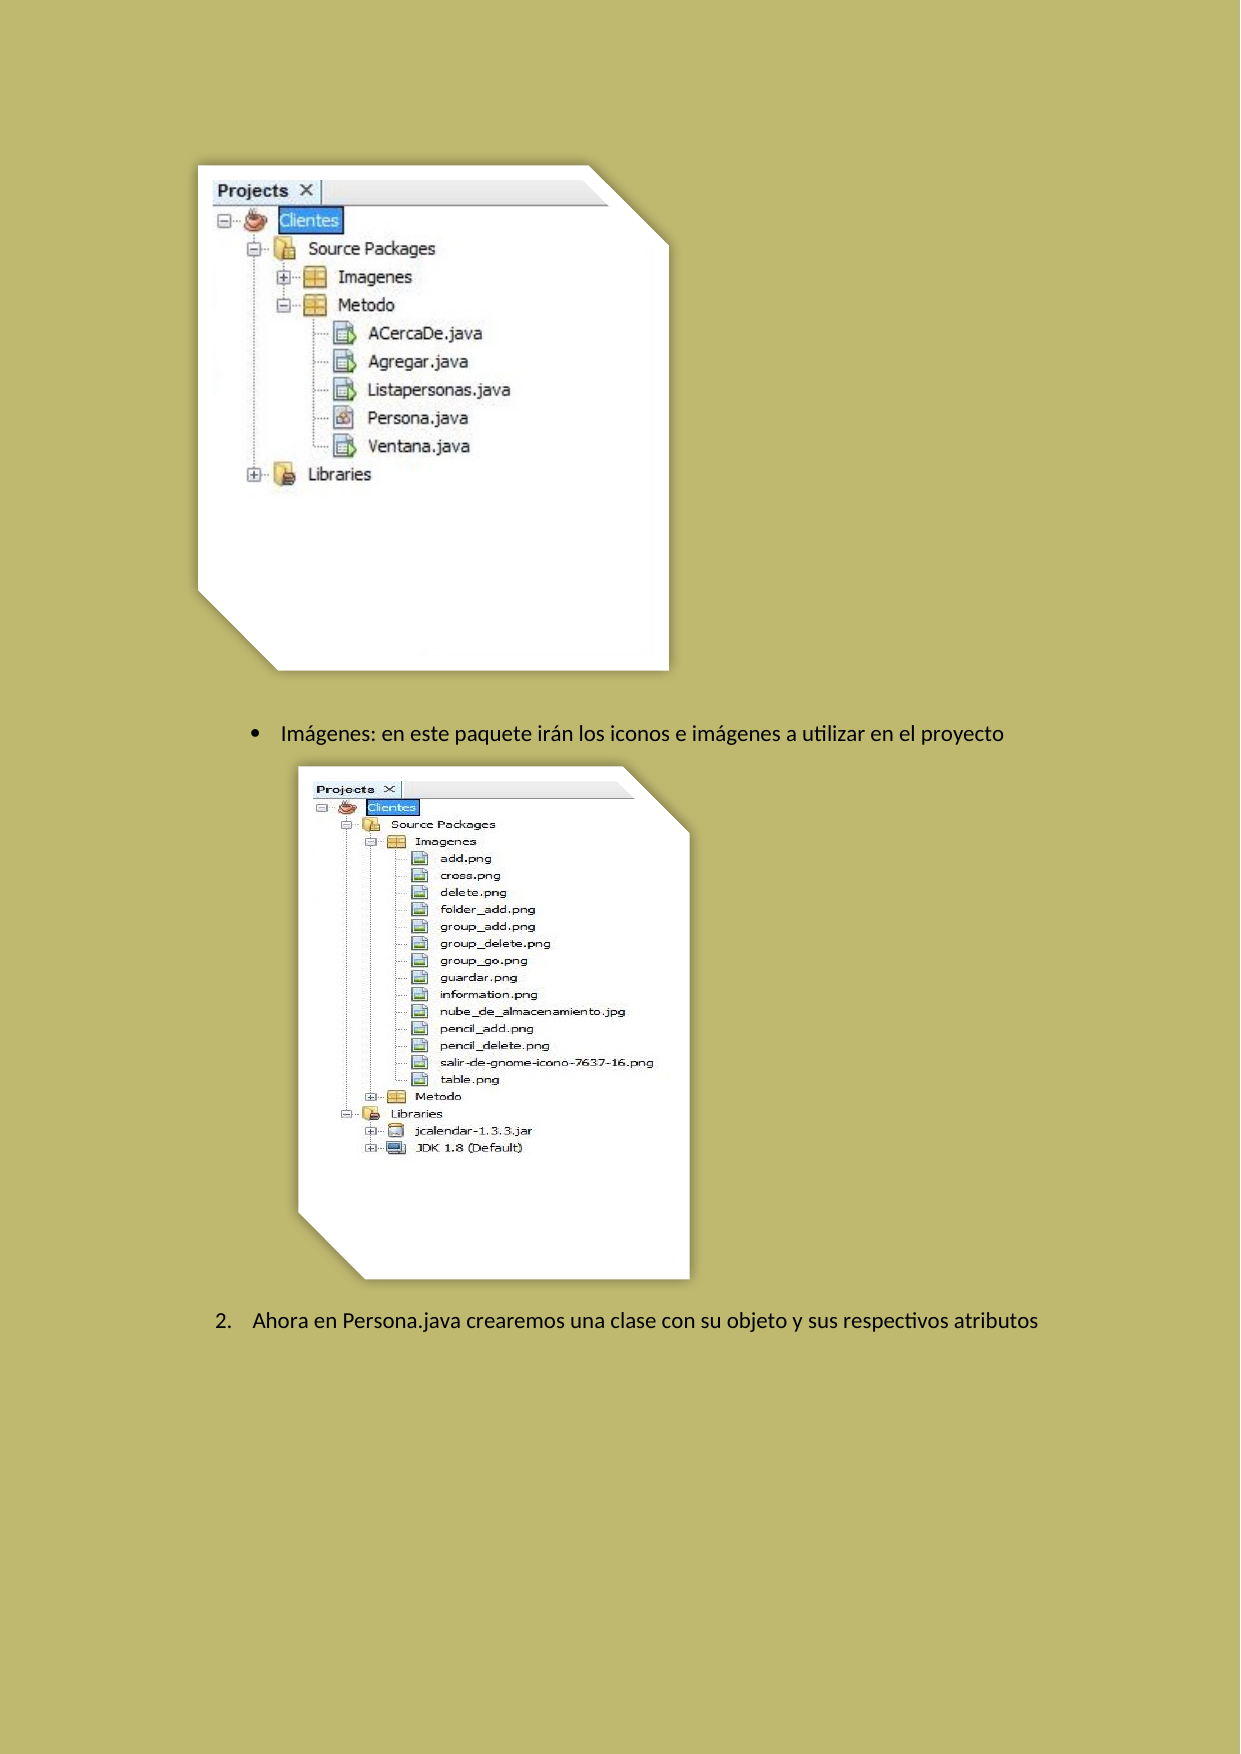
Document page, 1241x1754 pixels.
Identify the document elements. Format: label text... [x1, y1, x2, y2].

list Ahora en Persona.java crearemos una clase con su objeto y sus respectivos atributos [215, 1306, 1063, 1334]
picture [213, 180, 654, 656]
picture [313, 781, 675, 1264]
